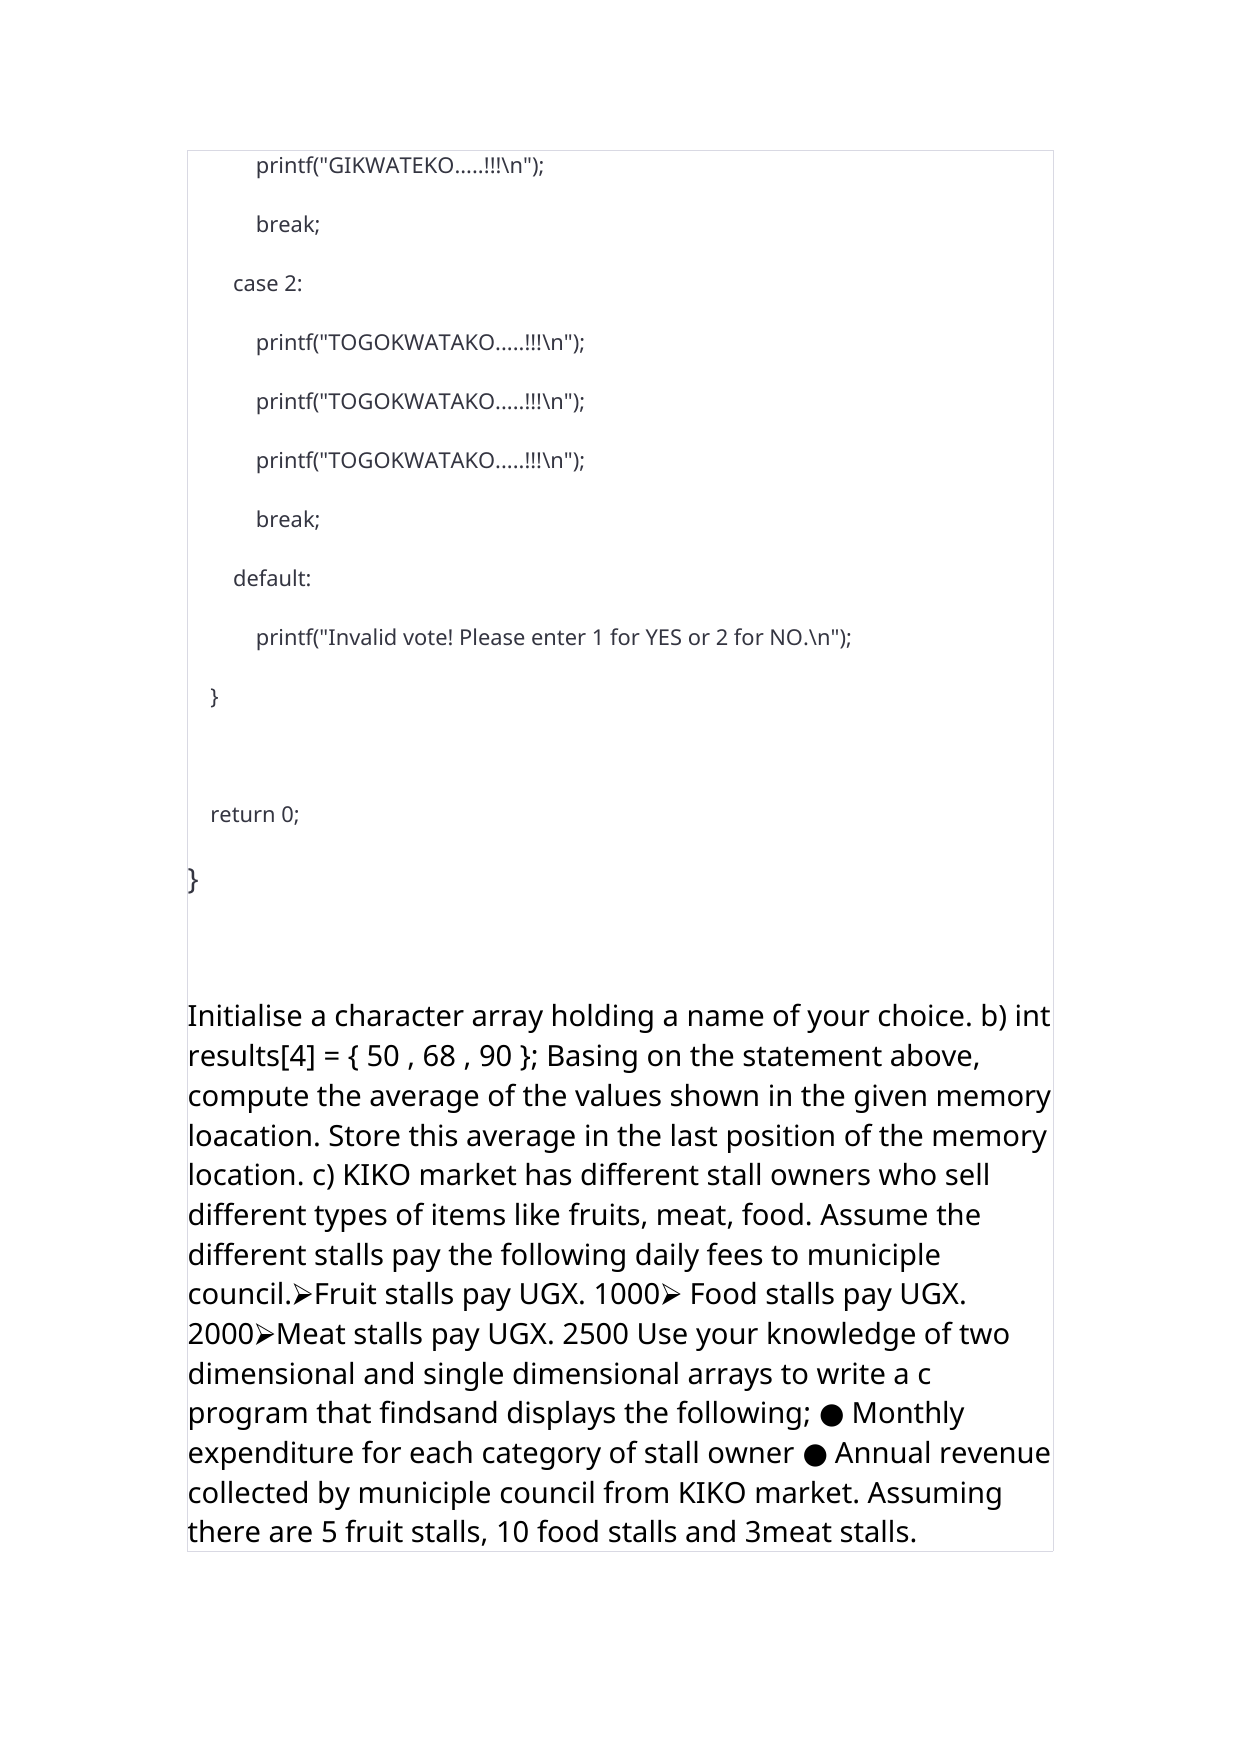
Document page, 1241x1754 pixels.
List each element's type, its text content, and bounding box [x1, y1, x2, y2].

list default: [188, 563, 1053, 593]
list printf("TOGOKWATAKO.....!!!\n"); [188, 445, 1053, 475]
list } [188, 681, 1053, 711]
list } [188, 857, 1053, 898]
list case 2: [188, 268, 1053, 298]
list break; [188, 209, 1053, 239]
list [188, 151, 1053, 180]
list printf("Invalid vote! Please enter 1 for YES or 2 for NO.\n"); [188, 622, 1053, 652]
list printf("TOGOKWATAKO.....!!!\n"); [188, 386, 1053, 416]
text Initialise a character array holding a name of your choice. b) int results[4] = { 50 , 68 , 90 }; Basing on the statement above, compute the average of the values shown in the given memory loacation. Store this average in the last position of the memory location. c) KIKO market has different stall owners who sell different types of items like fruits, meat, food. Assume the different stalls pay the following daily fees to municiple council.⮚Fruit stalls pay UGX. 1000⮚ Food stalls pay UGX. 2000⮚Meat stalls pay UGX. 2500 Use your knowledge of two dimensional and single dimensional arrays to write a c program that findsand displays the following; ● Monthly expenditure for each category of stall owner ● Annual revenue collected by municiple council from KIKO market. Assuming there are 5 fruit stalls, 10 food stalls and 3meat stalls. [188, 995, 1053, 1551]
list printf("TOGOKWATAKO.....!!!\n"); [188, 327, 1053, 357]
list break; [188, 504, 1053, 534]
list return 0; [188, 798, 1053, 829]
